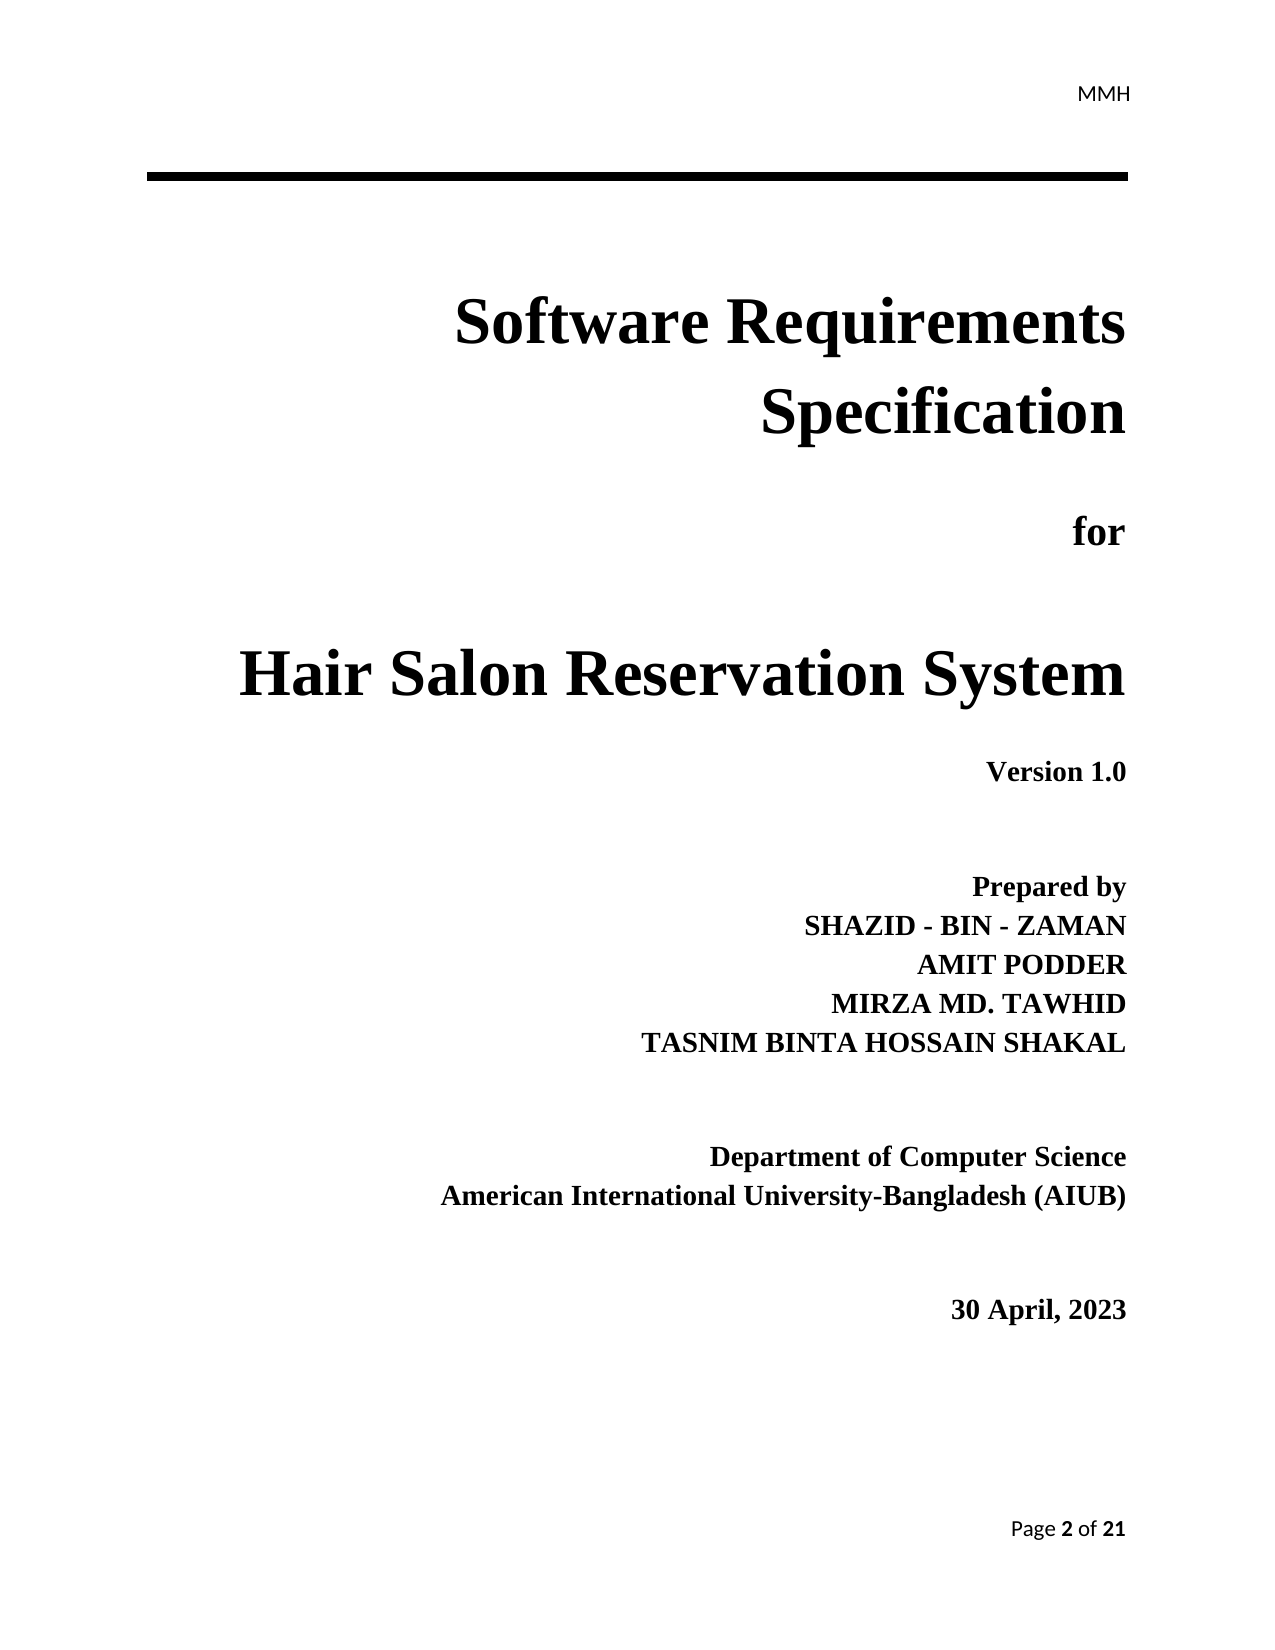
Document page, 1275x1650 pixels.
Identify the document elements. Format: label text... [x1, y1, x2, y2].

text Version 1.0 [150, 754, 1127, 788]
text TASNIM BINTA HOSSAIN SHAKAL [150, 1025, 1127, 1058]
text Department of Computer Science [150, 1139, 1127, 1173]
text AMIT PODDER [150, 947, 1127, 980]
text SHAZID - BIN - ZAMAN [150, 908, 1127, 941]
text American International University-Bangladesh (AIUB) [150, 1178, 1127, 1212]
text Specification [150, 371, 1127, 448]
text Hair Salon Reservation System [239, 633, 1136, 709]
text Software Requirements [150, 282, 1127, 358]
text MIRZA MD. TAWHID [150, 986, 1127, 1019]
text for [150, 506, 1125, 554]
text 30 April, 2023 [150, 1292, 1127, 1326]
text Prepared by [150, 869, 1127, 902]
